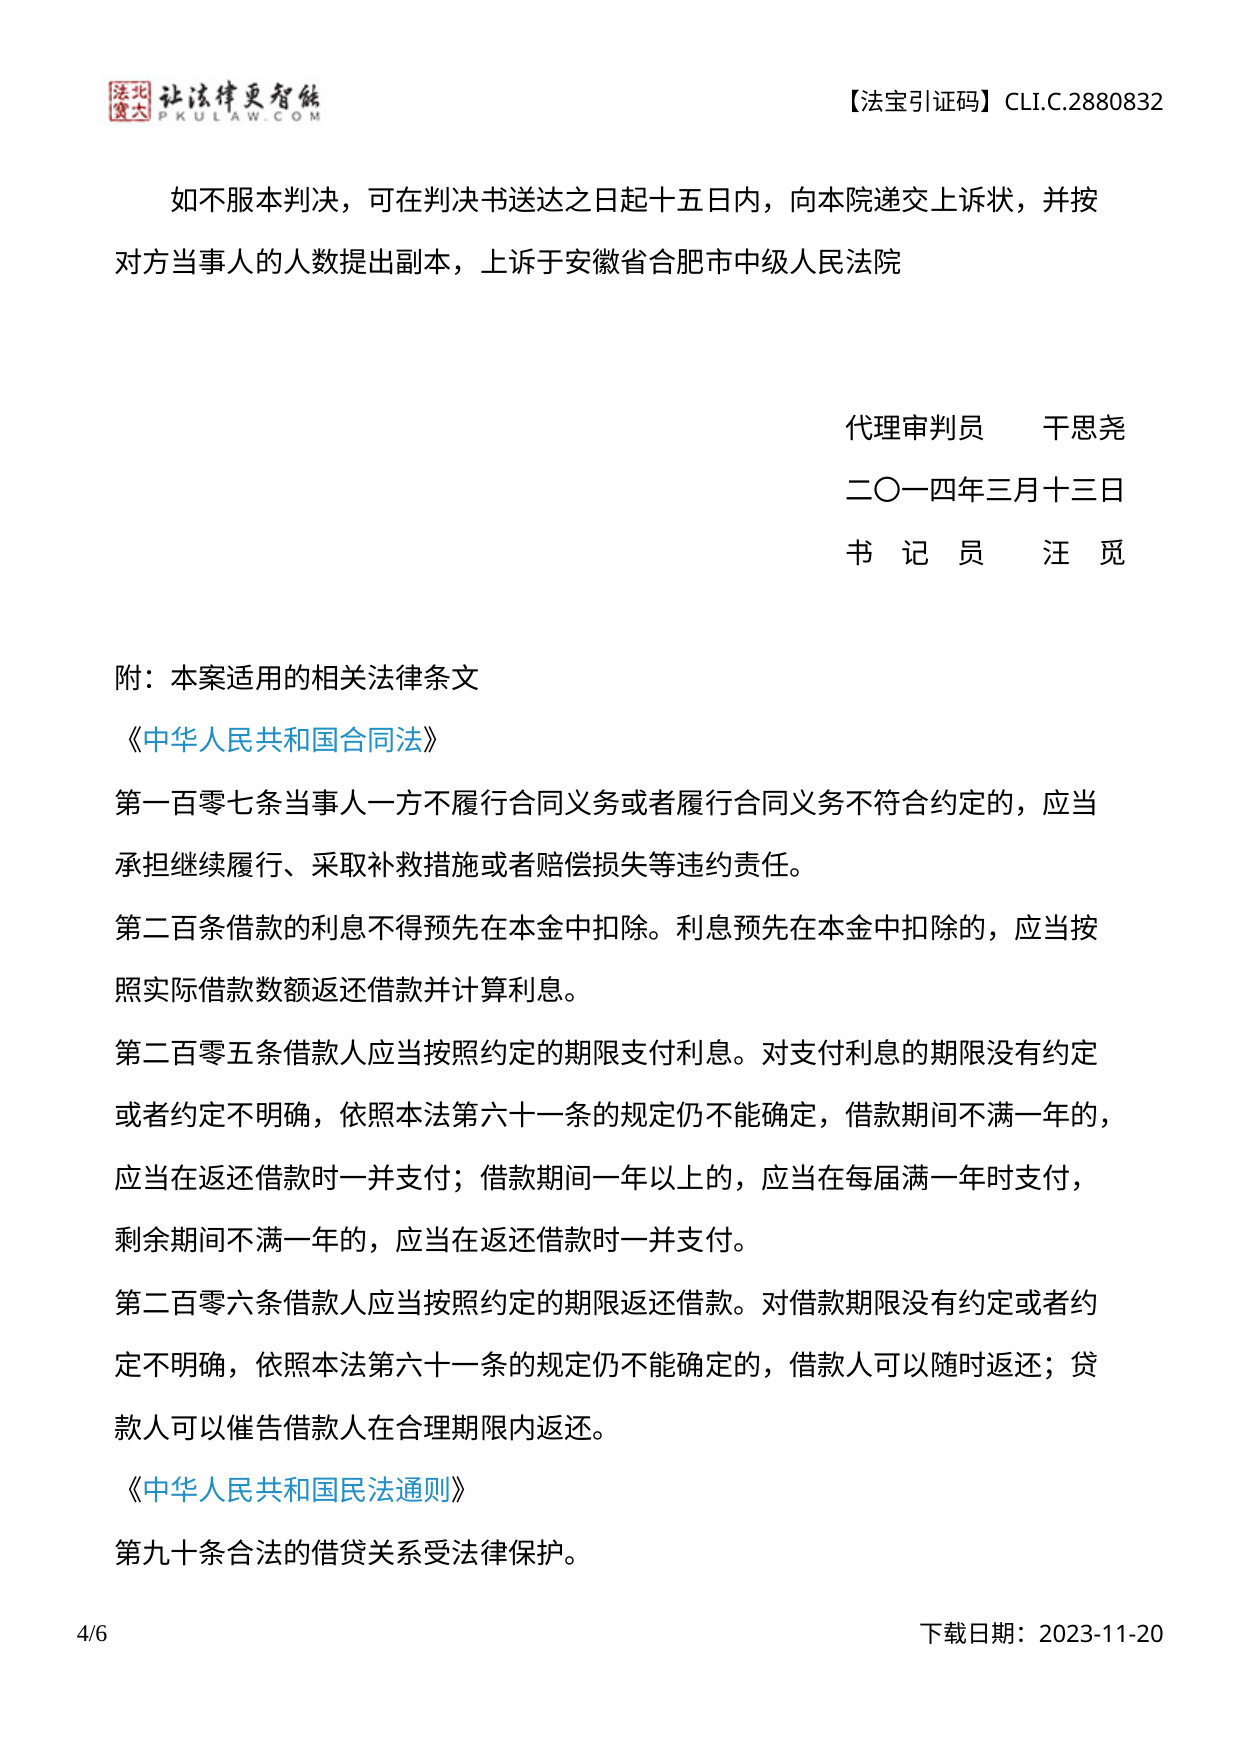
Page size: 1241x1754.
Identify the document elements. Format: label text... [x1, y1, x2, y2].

text 代理审判员 干思尧 二〇一四年三月十三日 书 记 员 汪 觅 [114, 321, 1126, 571]
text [114, 571, 1126, 1571]
picture [76, 75, 361, 126]
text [114, 156, 1126, 321]
